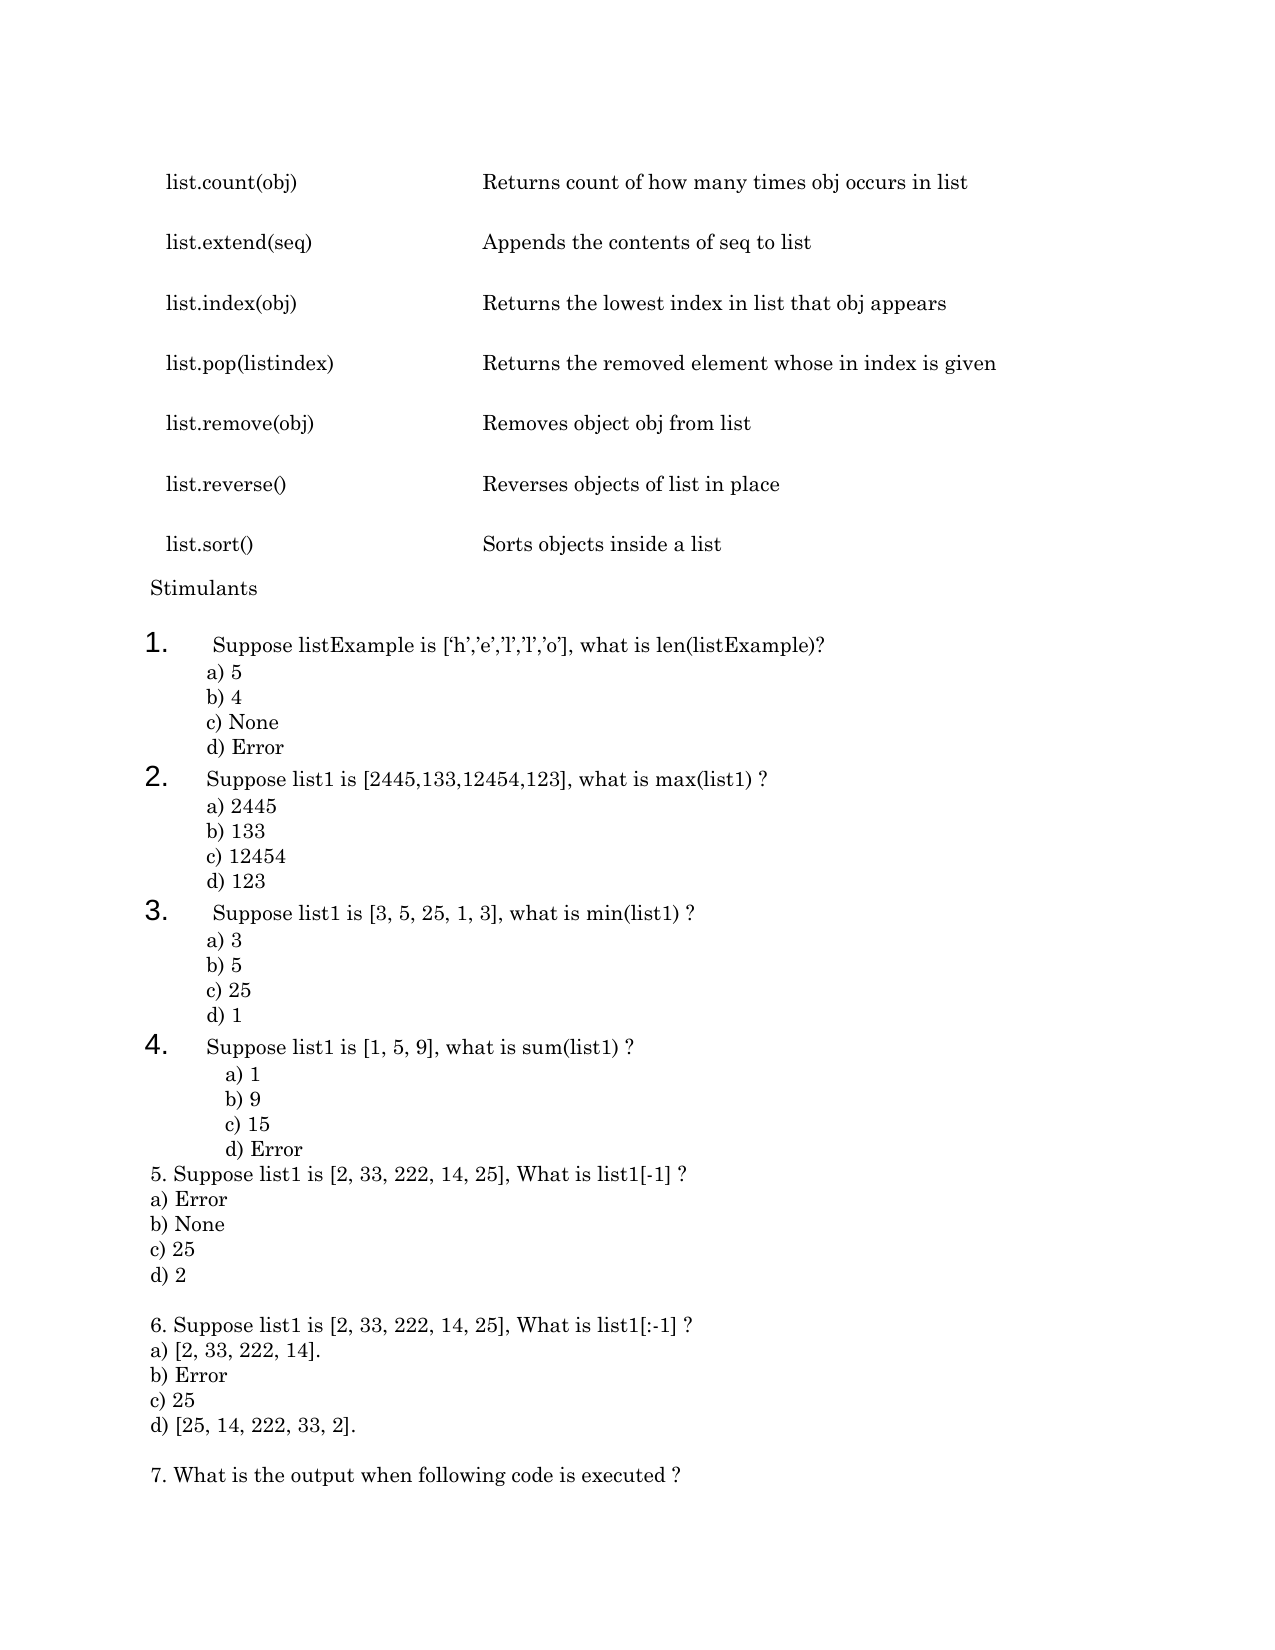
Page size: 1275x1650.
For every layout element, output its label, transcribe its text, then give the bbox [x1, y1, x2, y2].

table_cell Returns count of how many times obj occurs in list [469, 152, 1274, 210]
table_cell Removes object obj from list [469, 394, 1274, 452]
list Suppose list1 is [1, 5, 9], what is sum(list1) ? [169, 1027, 1125, 1061]
text a) 1 b) 9 c) 15 d) Error [225, 1061, 1125, 1161]
table_cell Returns the lowest index in list that obj appears [469, 273, 1274, 331]
list Suppose listExample is [‘h’,’e’,’l’,’l’,’o’], what is len(listExample)? a) 5 b) 4 c) None d) Error [169, 625, 1125, 759]
table_cell list.count(obj) [152, 152, 467, 210]
text 7. What is the output when following code is executed ? [150, 1462, 1125, 1487]
table_cell Appends the contents of seq to list [469, 213, 1274, 271]
table_cell list.sort() [152, 515, 467, 573]
text Stimulants [150, 575, 1125, 600]
table_cell list.remove(obj) [152, 394, 467, 452]
table_cell Sorts objects inside a list [469, 515, 1274, 573]
text 5. Suppose list1 is [2, 33, 222, 14, 25], What is list1[-1] ? a) Error b) None c) 25 d) 2 [150, 1161, 1125, 1287]
table_cell Reverses objects of list in place [469, 454, 1274, 512]
table_cell list.index(obj) [152, 273, 467, 331]
table_cell Returns the removed element whose in index is given [469, 333, 1274, 392]
table_cell list.extend(seq) [152, 213, 467, 271]
table_cell list.pop(listindex) [152, 333, 467, 392]
list Suppose list1 is [3, 5, 25, 1, 3], what is min(list1) ? a) 3 b) 5 c) 25 d) 1 [169, 893, 1125, 1027]
list Suppose list1 is [2445,133,12454,123], what is max(list1) ? a) 2445 b) 133 c) 12454 d) 123 [169, 759, 1125, 893]
text 6. Suppose list1 is [2, 33, 222, 14, 25], What is list1[:-1] ? a) [2, 33, 222, 14]. b) Error c) 25 d) [25, 14, 222, 33, 2]. [150, 1312, 1125, 1437]
table_cell list.reverse() [152, 454, 467, 512]
